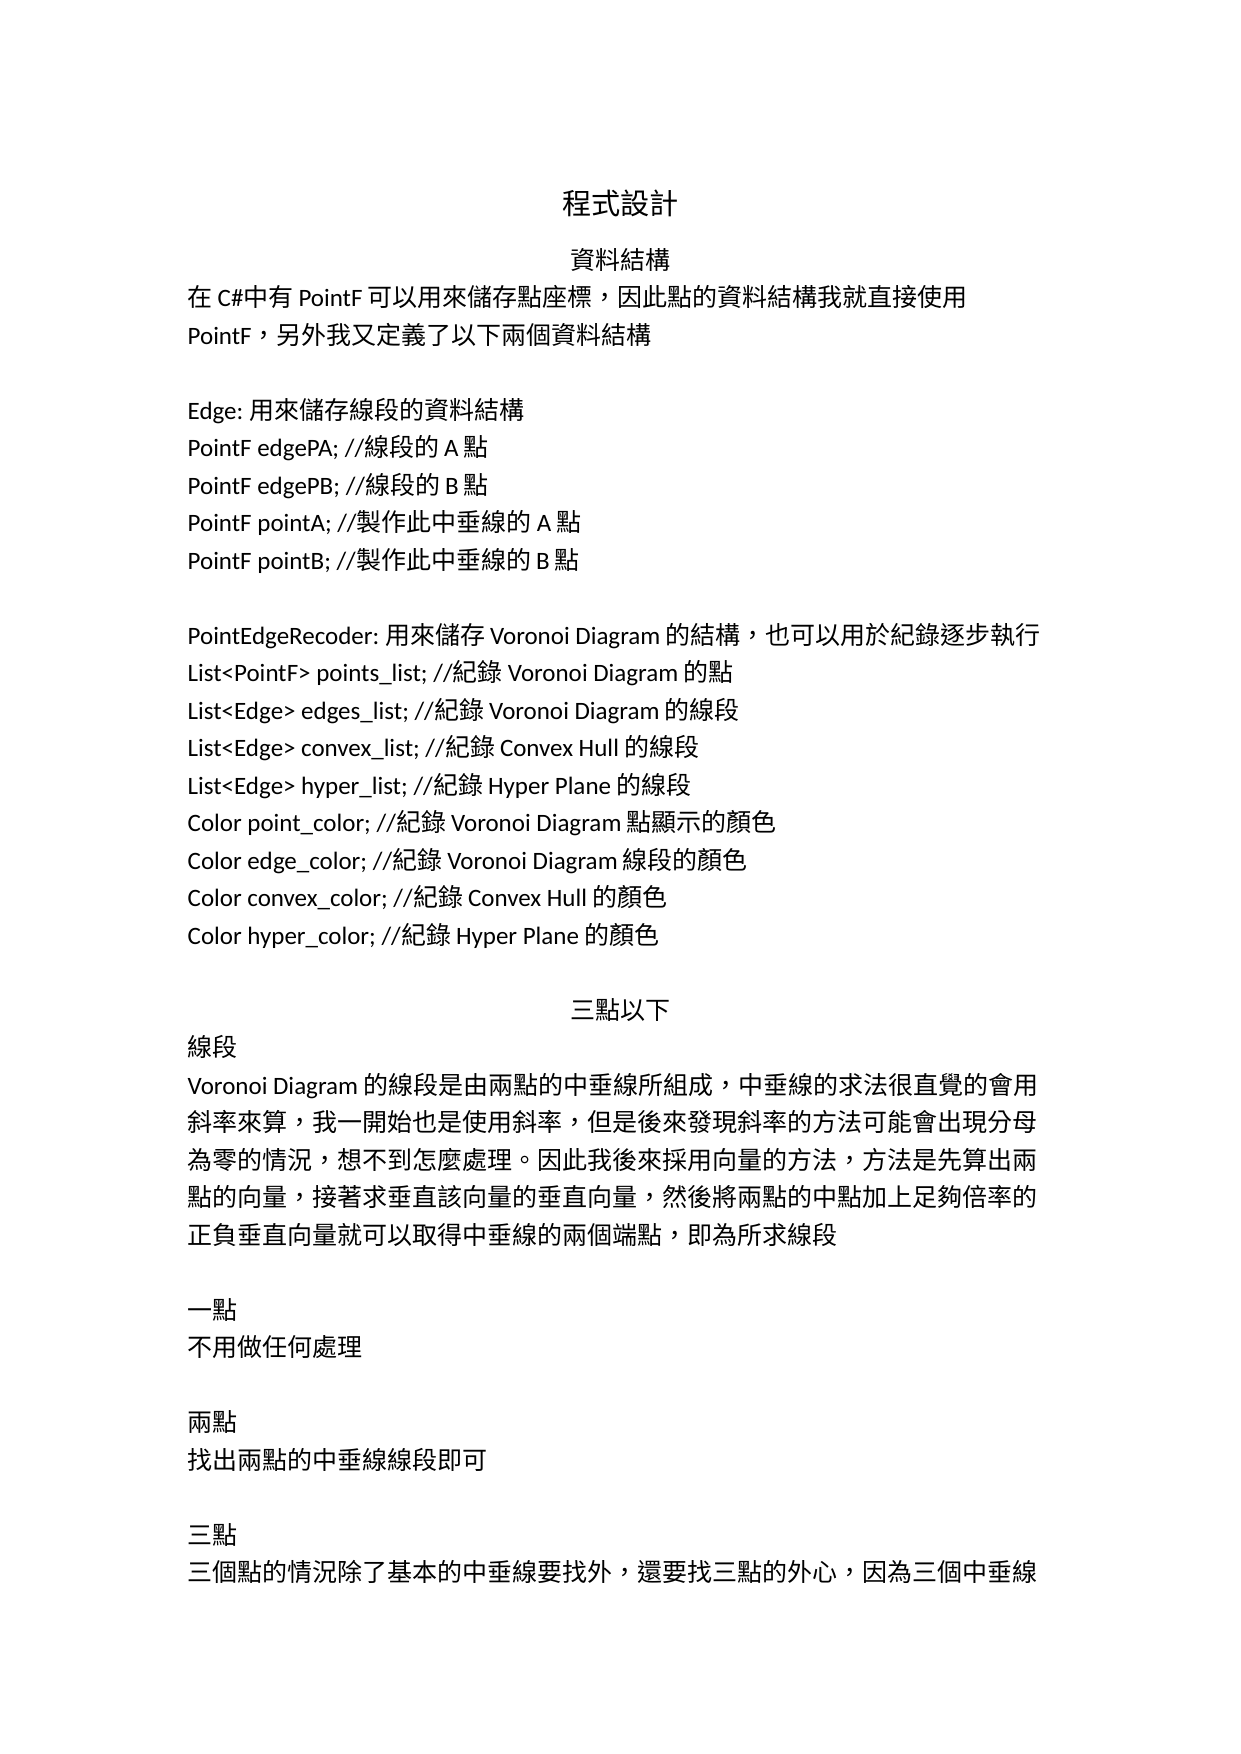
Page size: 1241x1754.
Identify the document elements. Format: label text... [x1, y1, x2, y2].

text PointEdgeRecoder: 用來儲存Voronoi Diagram的結構，也可以用於紀錄逐步執行 [187, 614, 1053, 652]
text 三點 [187, 1514, 1053, 1552]
text PointF pointB; //製作此中垂線的B點 [187, 539, 1053, 577]
text List<Edge> hyper_list; //紀錄Hyper Plane的線段 [187, 764, 1053, 802]
text 資料結構 [187, 239, 1053, 277]
text 線段 [187, 1027, 1053, 1064]
text 一點 [187, 1289, 1053, 1327]
text Edge: 用來儲存線段的資料結構 [187, 389, 1053, 427]
text 兩點 [187, 1402, 1053, 1439]
text Color hyper_color; //紀錄Hyper Plane的顏色 [187, 914, 1053, 952]
text Color edge_color; //紀錄Voronoi Diagram線段的顏色 [187, 839, 1053, 877]
text PointF edgePA; //線段的A點 [187, 427, 1053, 464]
text Color point_color; //紀錄Voronoi Diagram點顯示的顏色 [187, 802, 1053, 839]
text 找出兩點的中垂線線段即可 [187, 1439, 1053, 1477]
text PointF edgePB; //線段的B點 [187, 464, 1053, 502]
text PointF pointA; //製作此中垂線的A點 [187, 502, 1053, 539]
text 不用做任何處理 [187, 1327, 1053, 1364]
text 三點以下 [187, 989, 1053, 1027]
text List<PointF> points_list; //紀錄Voronoi Diagram的點 [187, 652, 1053, 689]
text 程式設計 [187, 164, 1053, 239]
text List<Edge> edges_list; //紀錄Voronoi Diagram的線段 [187, 689, 1053, 727]
text List<Edge> convex_list; //紀錄Convex Hull的線段 [187, 727, 1053, 764]
text Color convex_color; //紀錄Convex Hull的顏色 [187, 877, 1053, 914]
text Voronoi Diagram的線段是由兩點的中垂線所組成，中垂線的求法很直覺的會用斜率來算，我一開始也是使用斜率，但是後來發現斜率的方法可能會出現分母為零的情況，想不到怎麼處理。因此我後來採用向量的方法，方法是先算出兩點的向量，接著求垂直該向量的垂直向量，然後將兩點的中點加上足夠倍率的正負垂直向量就可以取得中垂線的兩個端點，即為所求線段 [187, 1064, 1053, 1252]
text 在C#中有PointF可以用來儲存點座標，因此點的資料結構我就直接使用PointF，另外我又定義了以下兩個資料結構 [187, 277, 1053, 352]
